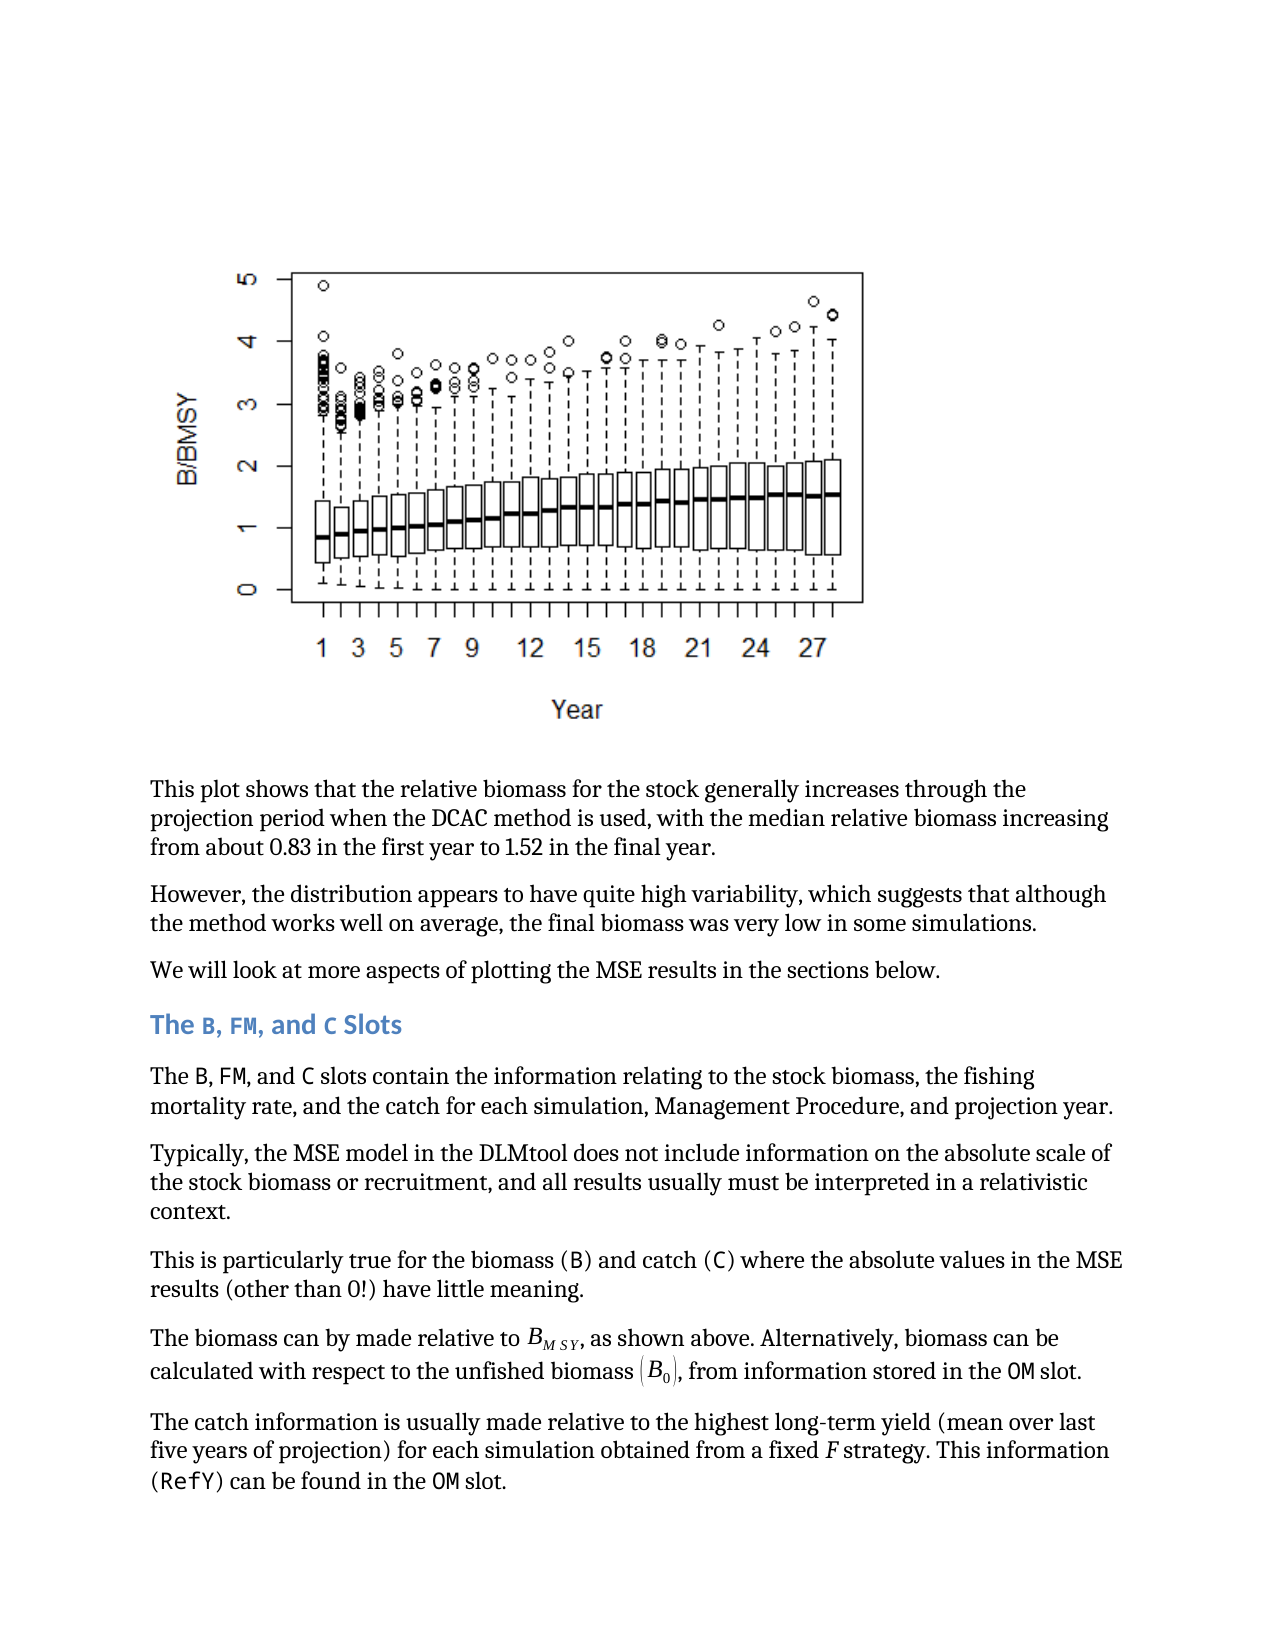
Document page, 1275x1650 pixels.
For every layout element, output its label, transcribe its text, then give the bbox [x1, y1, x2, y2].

subtitle The B, FM, and C Slots [150, 1006, 1125, 1042]
text This plot shows that the relative biomass for the stock generally increases through the projection period when the DCAC method is used, with the median relative biomass increasing from about 0.83 in the first year to 1.52 in the final year. [150, 775, 1125, 861]
text The biomass can by made relative to , as shown above. Alternatively, biomass can be calculated with respect to the unfished biomass , from information stored in the OM slot. [150, 1323, 1125, 1389]
text The catch information is usually made relative to the highest long-term yield (mean over last five years of projection) for each simulation obtained from a fixed F strategy. This information (RefY) can be found in the OM slot. [150, 1408, 1125, 1496]
picture [168, 150, 927, 757]
text This is particularly true for the biomass (B) and catch (C) where the absolute values in the MSE results (other than 0!) have little meaning. [150, 1244, 1125, 1304]
text Typically, the MSE model in the DLMtool does not include information on the absolute scale of the stock biomass or recruitment, and all results usually must be interpreted in a relativistic context. [150, 1139, 1125, 1225]
text However, the distribution appears to have quite high variability, which suggests that although the method works well on average, the final biomass was very low in some simulations. [150, 880, 1125, 938]
text The B, FM, and C slots contain the information relating to the stock biomass, the fishing mortality rate, and the catch for each simulation, Management Procedure, and projection year. [150, 1060, 1125, 1120]
text We will look at more aspects of plotting the MSE results in the sections below. [150, 956, 1125, 985]
